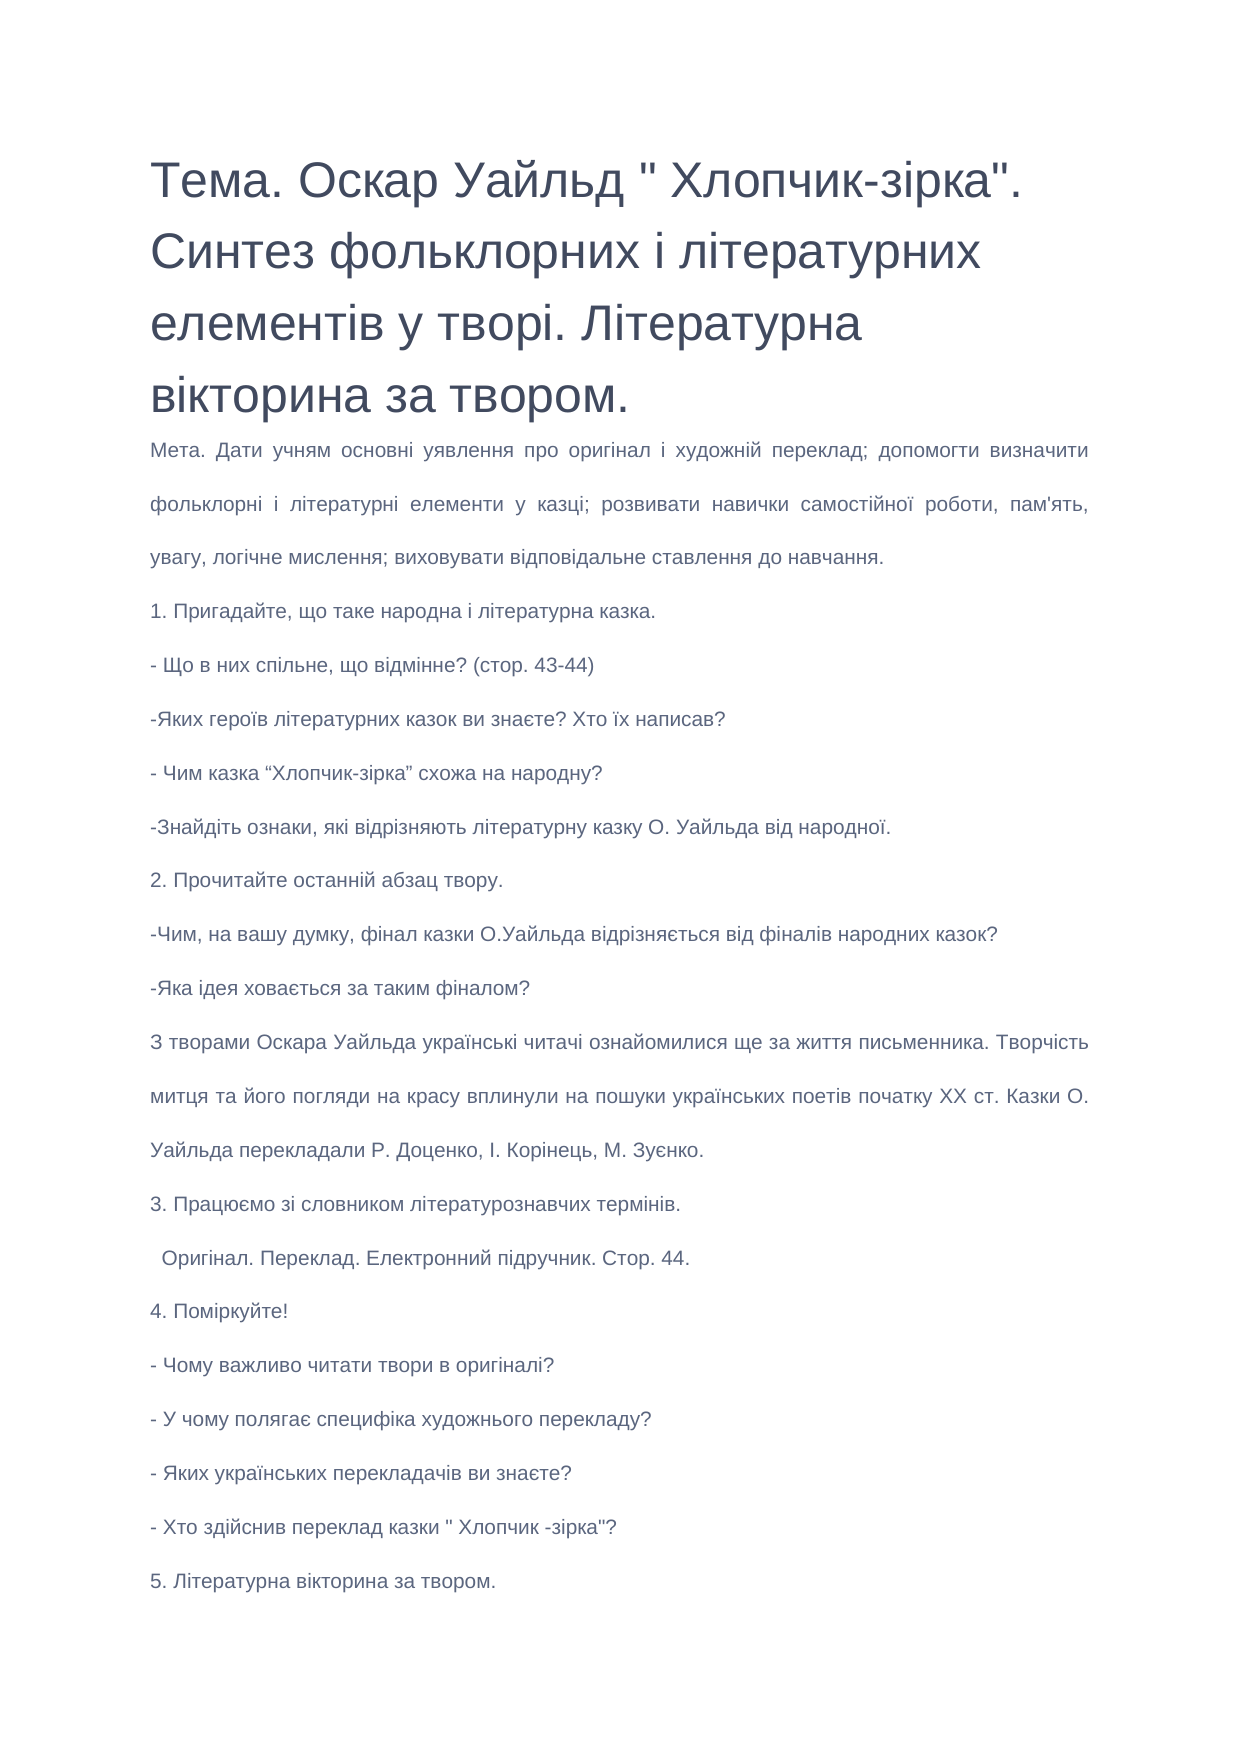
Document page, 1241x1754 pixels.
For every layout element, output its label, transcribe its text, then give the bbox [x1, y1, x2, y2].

text -Знайдіть ознаки, які відрізняють літературну казку О. Уайльда від народної. [150, 814, 1090, 838]
text З творами Оскара Уайльда українські читачі ознайомилися ще за життя письменника. Творчість митця та його погляди на красу вплинули на пошуки українських поетів початку ХХ ст. Казки О. Уайльда перекладали Р. Доценко, І. Корінець, М. Зуєнко. [150, 1030, 1090, 1162]
text Тема. Оскар Уайльд " Хлопчик-зірка". Синтез фольклорних і літературних елементів у творі. Літературна вікторина за твором. [150, 150, 1090, 423]
text - Що в них спільне, що відмінне? (стор. 43-44) [150, 653, 1090, 677]
text 1. Пригадайте, що таке народна і літературна казка. [150, 599, 1090, 623]
text -Яких героїв літературних казок ви знаєте? Хто їх написав? [150, 707, 1090, 731]
text 3. Працюємо зі словником літературознавчих термінів. [150, 1191, 1090, 1215]
text -Чим, на вашу думку, фінал казки О.Уайльда відрізняється від фіналів народних казок? [150, 922, 1090, 946]
text 4. Поміркуйте! [150, 1299, 1090, 1323]
text 2. Прочитайте останній абзац твору. [150, 868, 1090, 892]
text - Яких українських перекладачів ви знаєте? [150, 1461, 1090, 1485]
text - Хто здійснив переклад казки " Хлопчик -зірка"? [150, 1514, 1090, 1538]
text Мета. Дати учням основні уявлення про оригінал і художній переклад; допомогти визначити фольклорні і літературні елементи у казці; розвивати навички самостійної роботи, пам'ять, увагу, логічне мислення; виховувати відповідальне ставлення до навчання. [150, 437, 1090, 569]
text -Яка ідея ховається за таким фіналом? [150, 976, 1090, 1000]
text - Чим казка “Хлопчик-зірка” схожа на народну? [150, 761, 1090, 784]
text 5. Літературна вікторина за твором. [150, 1568, 1090, 1592]
text - Чому важливо читати твори в оригіналі? [150, 1353, 1090, 1377]
text - У чому полягає специфіка художнього перекладу? [150, 1407, 1090, 1431]
text Оригінал. Переклад. Електронний підручник. Стор. 44. [150, 1245, 1090, 1269]
